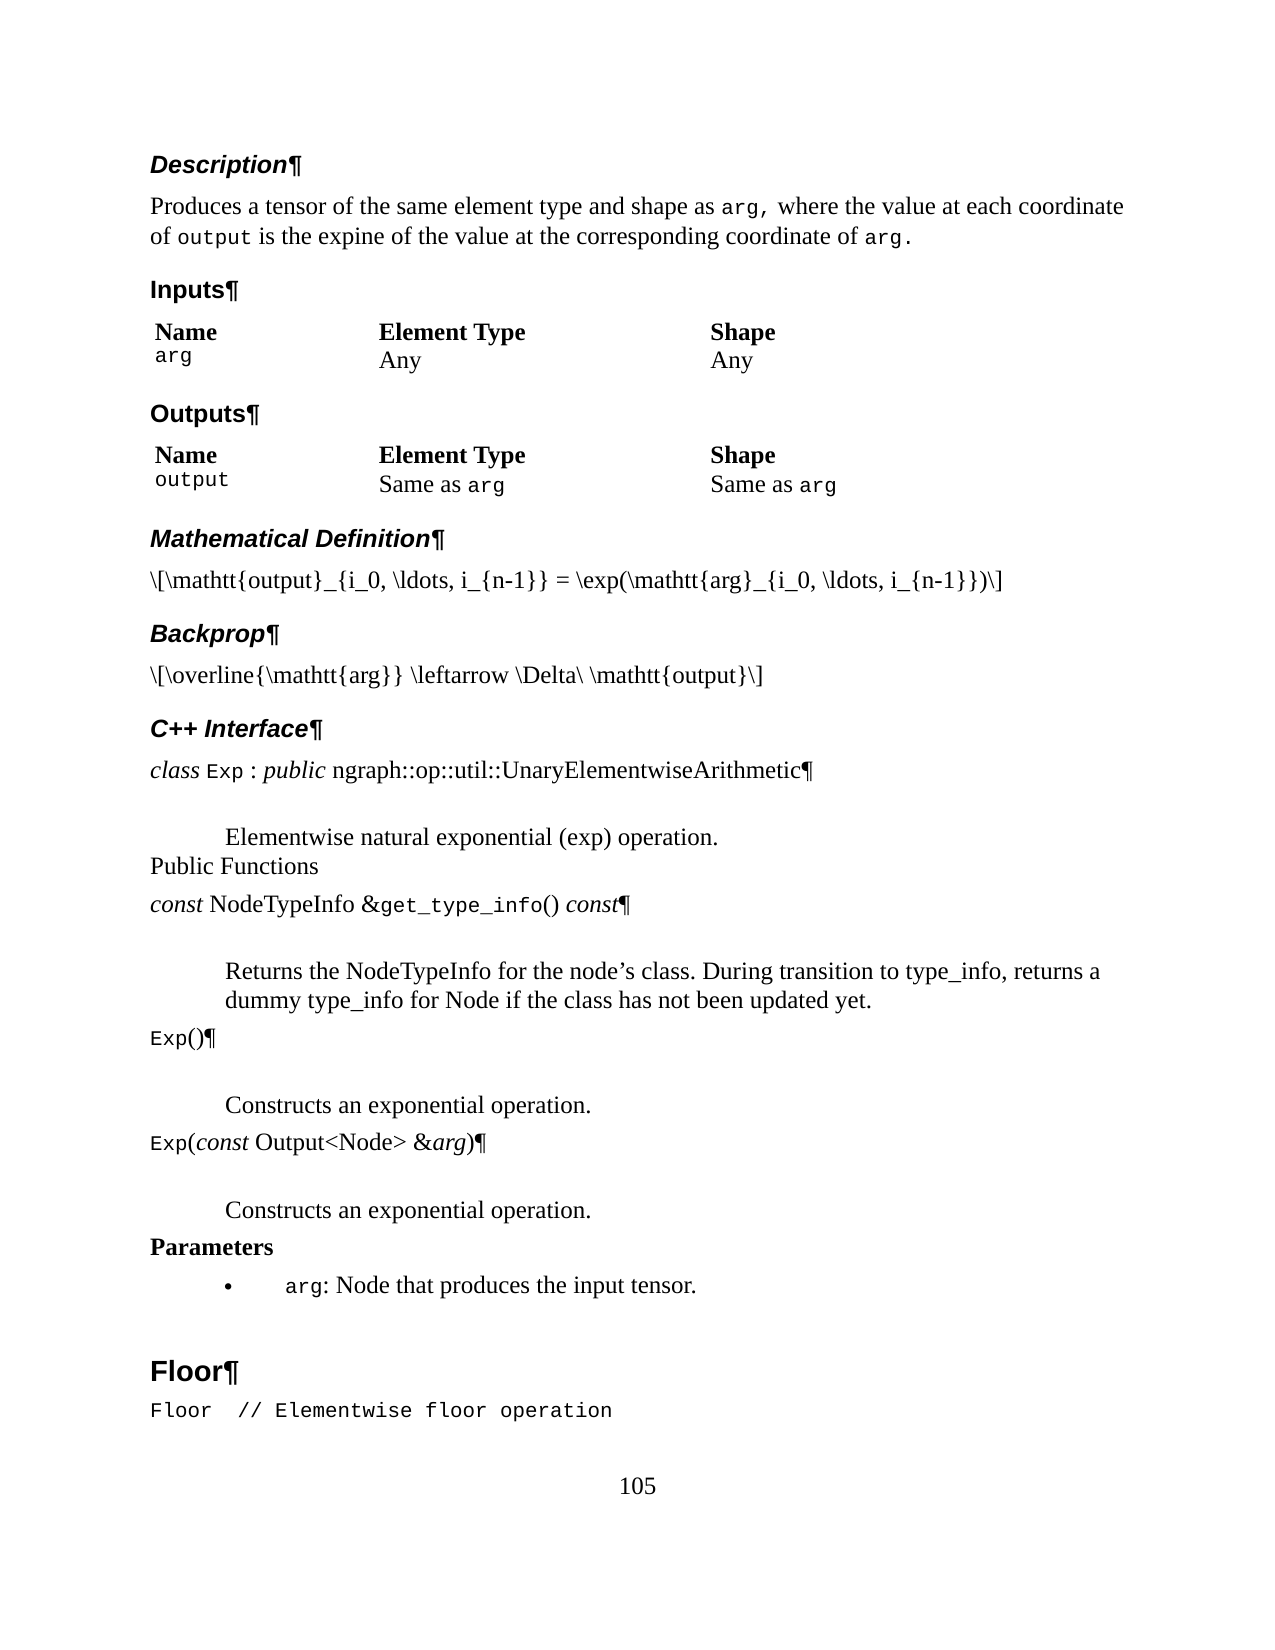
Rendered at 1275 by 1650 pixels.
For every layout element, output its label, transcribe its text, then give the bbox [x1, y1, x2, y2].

list arg: Node that produces the input tensor. [225, 1270, 1125, 1300]
subtitle Backprop¶ [150, 619, 1125, 647]
text Exp(const Output<Node> &arg)¶ [150, 1127, 1125, 1186]
text Produces a tensor of the same element type and shape as arg, where the value at each coordinate of output is the expine of the value at the corresponding coordinate of arg. [150, 191, 1125, 250]
subtitle Mathematical Definition¶ [150, 524, 1125, 552]
text Returns the NodeTypeInfo for the node’s class. During transition to type_info, returns a dummy type_info for Node if the class has not been updated yet. [225, 956, 1125, 1013]
text Constructs an exponential operation. [225, 1090, 1125, 1118]
text Constructs an exponential operation. [225, 1195, 1125, 1223]
text Public Functions [150, 851, 1125, 880]
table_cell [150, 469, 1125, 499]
text \[\mathtt{output}_{i_0, \ldots, i_{n-1}} = \exp(\mathtt{arg}_{i_0, \ldots, i_{n-1}})\] [150, 565, 1125, 594]
text \[\overline{\mathtt{arg}} \leftarrow \Delta\ \mathtt{output}\] [150, 660, 1125, 689]
subtitle Outputs¶ [150, 399, 1125, 428]
text const NodeTypeInfo &get_type_info() const¶ [150, 889, 1125, 947]
subtitle Floor¶ [150, 1353, 1125, 1387]
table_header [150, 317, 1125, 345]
text Floor // Elementwise floor operation [150, 1399, 1125, 1423]
subtitle Inputs¶ [150, 275, 1125, 304]
text class Exp : public ngraph::op::util::UnaryElementwiseArithmetic¶ [150, 755, 1125, 813]
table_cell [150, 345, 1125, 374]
text Elementwise natural exponential (exp) operation. [225, 822, 1125, 851]
subtitle Description¶ [150, 150, 1125, 179]
subtitle C++ Interface¶ [150, 714, 1125, 742]
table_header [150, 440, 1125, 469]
text Parameters [150, 1232, 1125, 1261]
text Exp()¶ [150, 1022, 1125, 1081]
